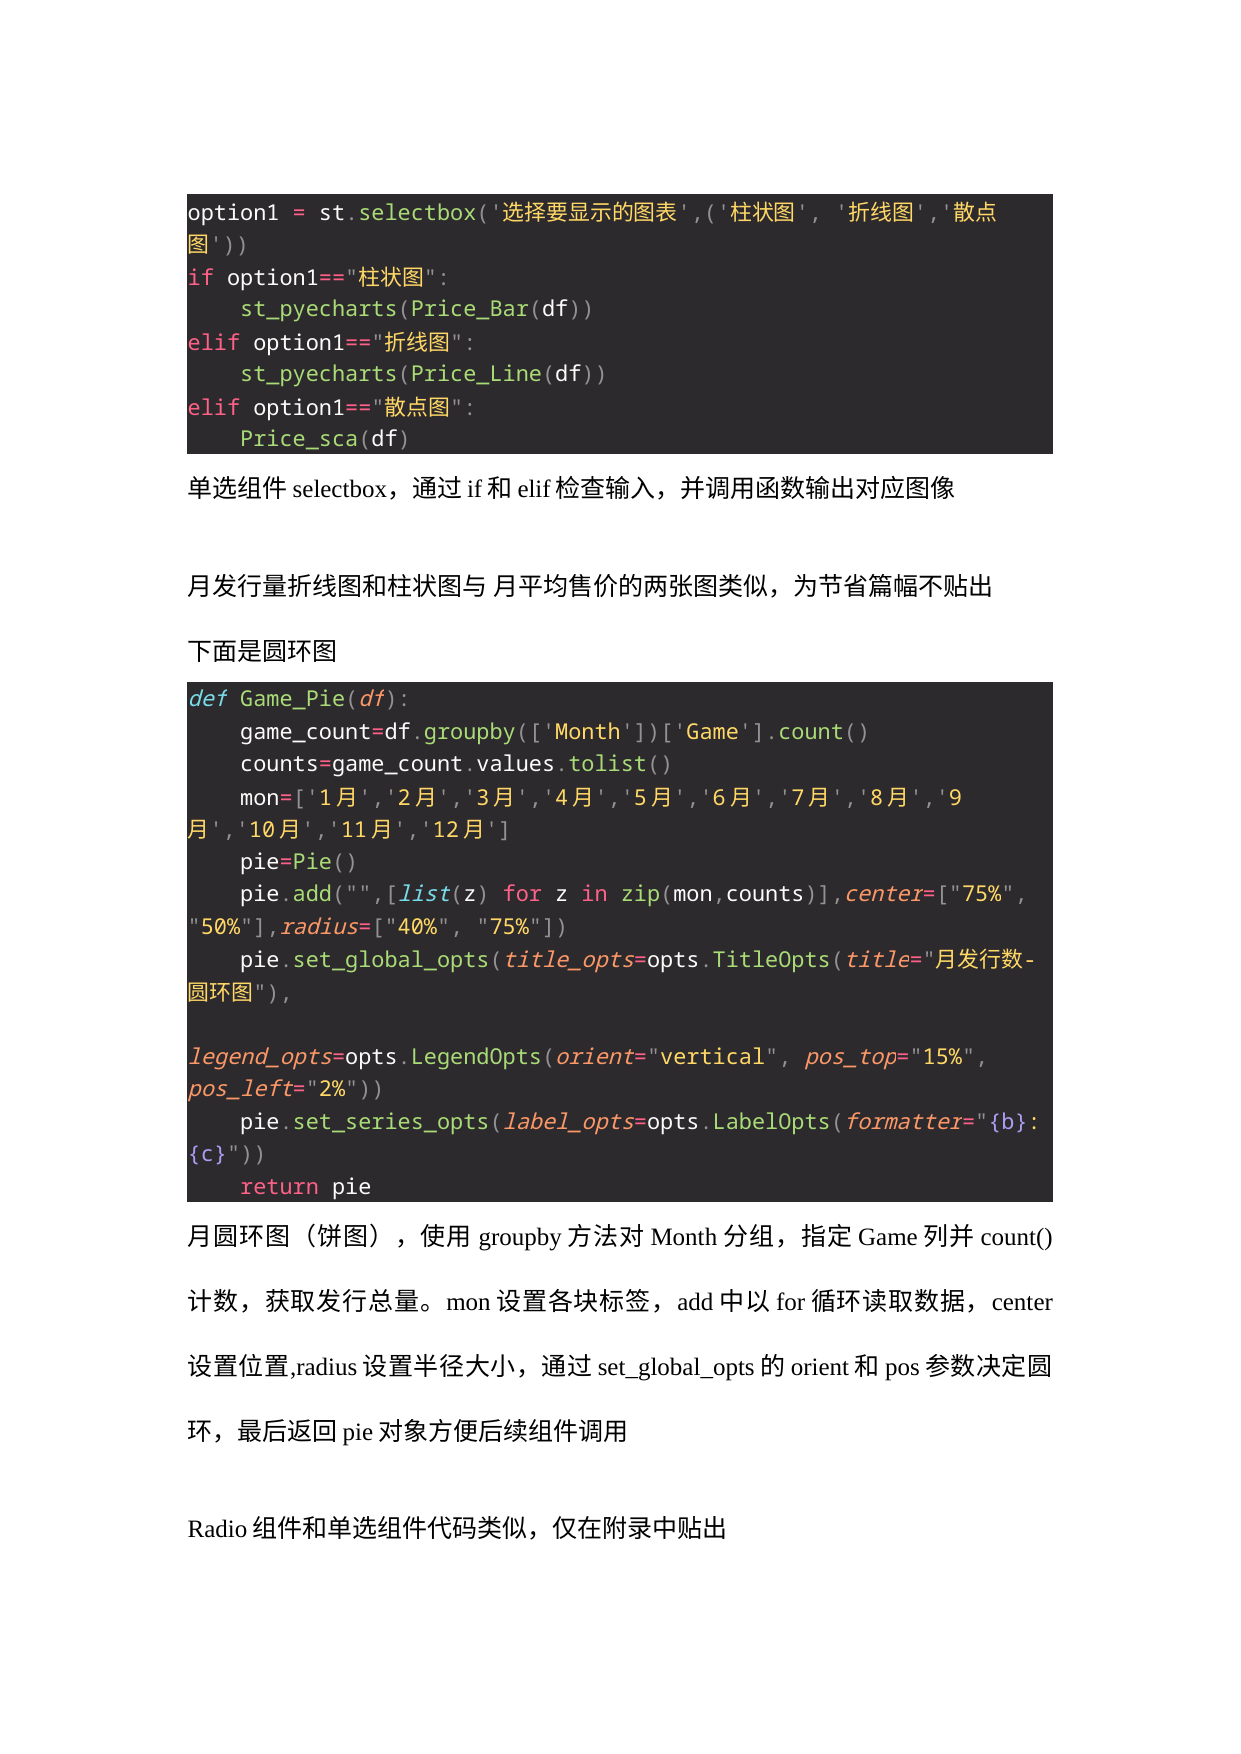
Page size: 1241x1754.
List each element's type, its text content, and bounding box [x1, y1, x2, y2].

text 下面是圆环图 [187, 617, 1053, 682]
text return pie [187, 1169, 1053, 1202]
text st_pyecharts(Price_Line(df)) [187, 357, 1053, 389]
text pie.add("",[list(z) for z in zip(mon,counts)],center=["75%", "50%"],radius=["40%", "75%"]) [187, 877, 1053, 942]
text pie=Pie() [187, 844, 1053, 877]
text if option1=="柱状图": [187, 259, 1053, 292]
text option1 = st.selectbox('选择要显示的图表',('柱状图', '折线图','散点图')) [187, 194, 1053, 259]
text elif option1=="散点图": [187, 389, 1053, 422]
text mon=['1月','2月','3月','4月','5月','6月','7月','8月','9月','10月','11月','12月'] [187, 779, 1053, 844]
text st_pyecharts(Price_Bar(df)) [187, 292, 1053, 324]
text legend_opts=opts.LegendOpts(orient="vertical", pos_top="15%", pos_left="2%")) [187, 1007, 1053, 1104]
text counts=game_count.values.tolist() [187, 747, 1053, 779]
text Radio组件和单选组件代码类似，仅在附录中贴出 [187, 1494, 1053, 1559]
text pie.set_global_opts(title_opts=opts.TitleOpts(title="月发行数-圆环图"), [187, 942, 1053, 1007]
text pie.set_series_opts(label_opts=opts.LabelOpts(formatter="{b}: {c}")) [187, 1104, 1053, 1169]
text 单选组件selectbox，通过if和elif检查输入，并调用函数输出对应图像 [187, 454, 1053, 519]
text 月圆环图（饼图），使用groupby方法对Month分组，指定Game列并count()计数，获取发行总量。mon设置各块标签，add中以for循环读取数据，center设置位置,radius设置半径大小，通过set_global_opts的orient和pos参数决定圆环，最后返回pie对象方便后续组件调用 [187, 1202, 1053, 1462]
text Price_sca(df) [187, 422, 1053, 454]
text 月发行量折线图和柱状图与 月平均售价的两张图类似，为节省篇幅不贴出 [187, 552, 1053, 617]
text game_count=df.groupby(['Month'])['Game'].count() [187, 714, 1053, 747]
text def Game_Pie(df): [187, 682, 1053, 714]
text elif option1=="折线图": [187, 324, 1053, 357]
